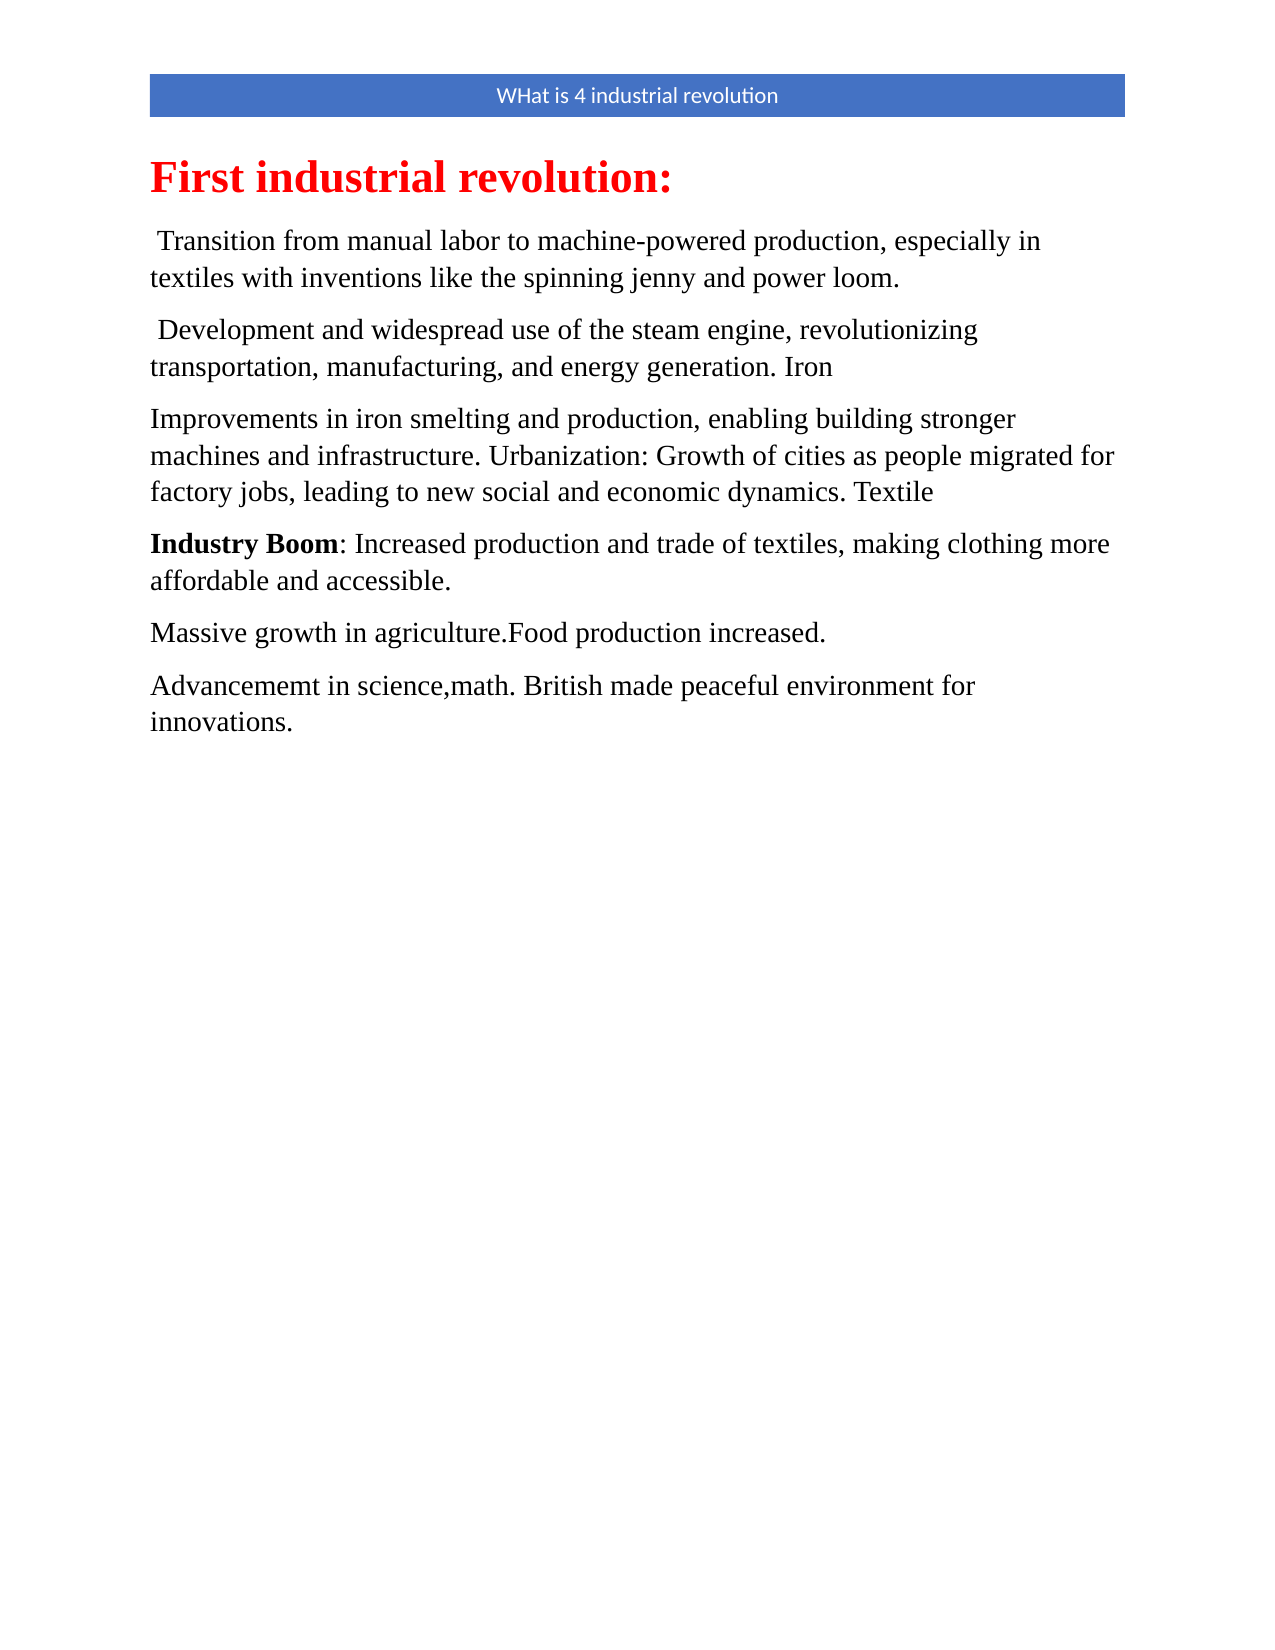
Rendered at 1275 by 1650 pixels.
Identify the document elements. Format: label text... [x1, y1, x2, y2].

text Transition from manual labor to machine-powered production, especially in textiles with inventions like the spinning jenny and power loom. [150, 223, 1125, 293]
text First industrial revolution: [150, 150, 1125, 203]
text Industry Boom: Increased production and trade of textiles, making clothing more affordable and accessible. [150, 527, 1125, 596]
text Development and widespread use of the steam engine, revolutionizing transportation, manufacturing, and energy generation. Iron [150, 312, 1125, 382]
text Massive growth in agriculture.Food production increased. [150, 616, 1125, 649]
text Advancememt in science,math. British made peaceful environment for innovations. [150, 668, 1125, 738]
text Improvements in iron smelting and production, enabling building stronger machines and infrastructure. Urbanization: Growth of cities as people migrated for factory jobs, leading to new social and economic dynamics. Textile [150, 401, 1125, 507]
